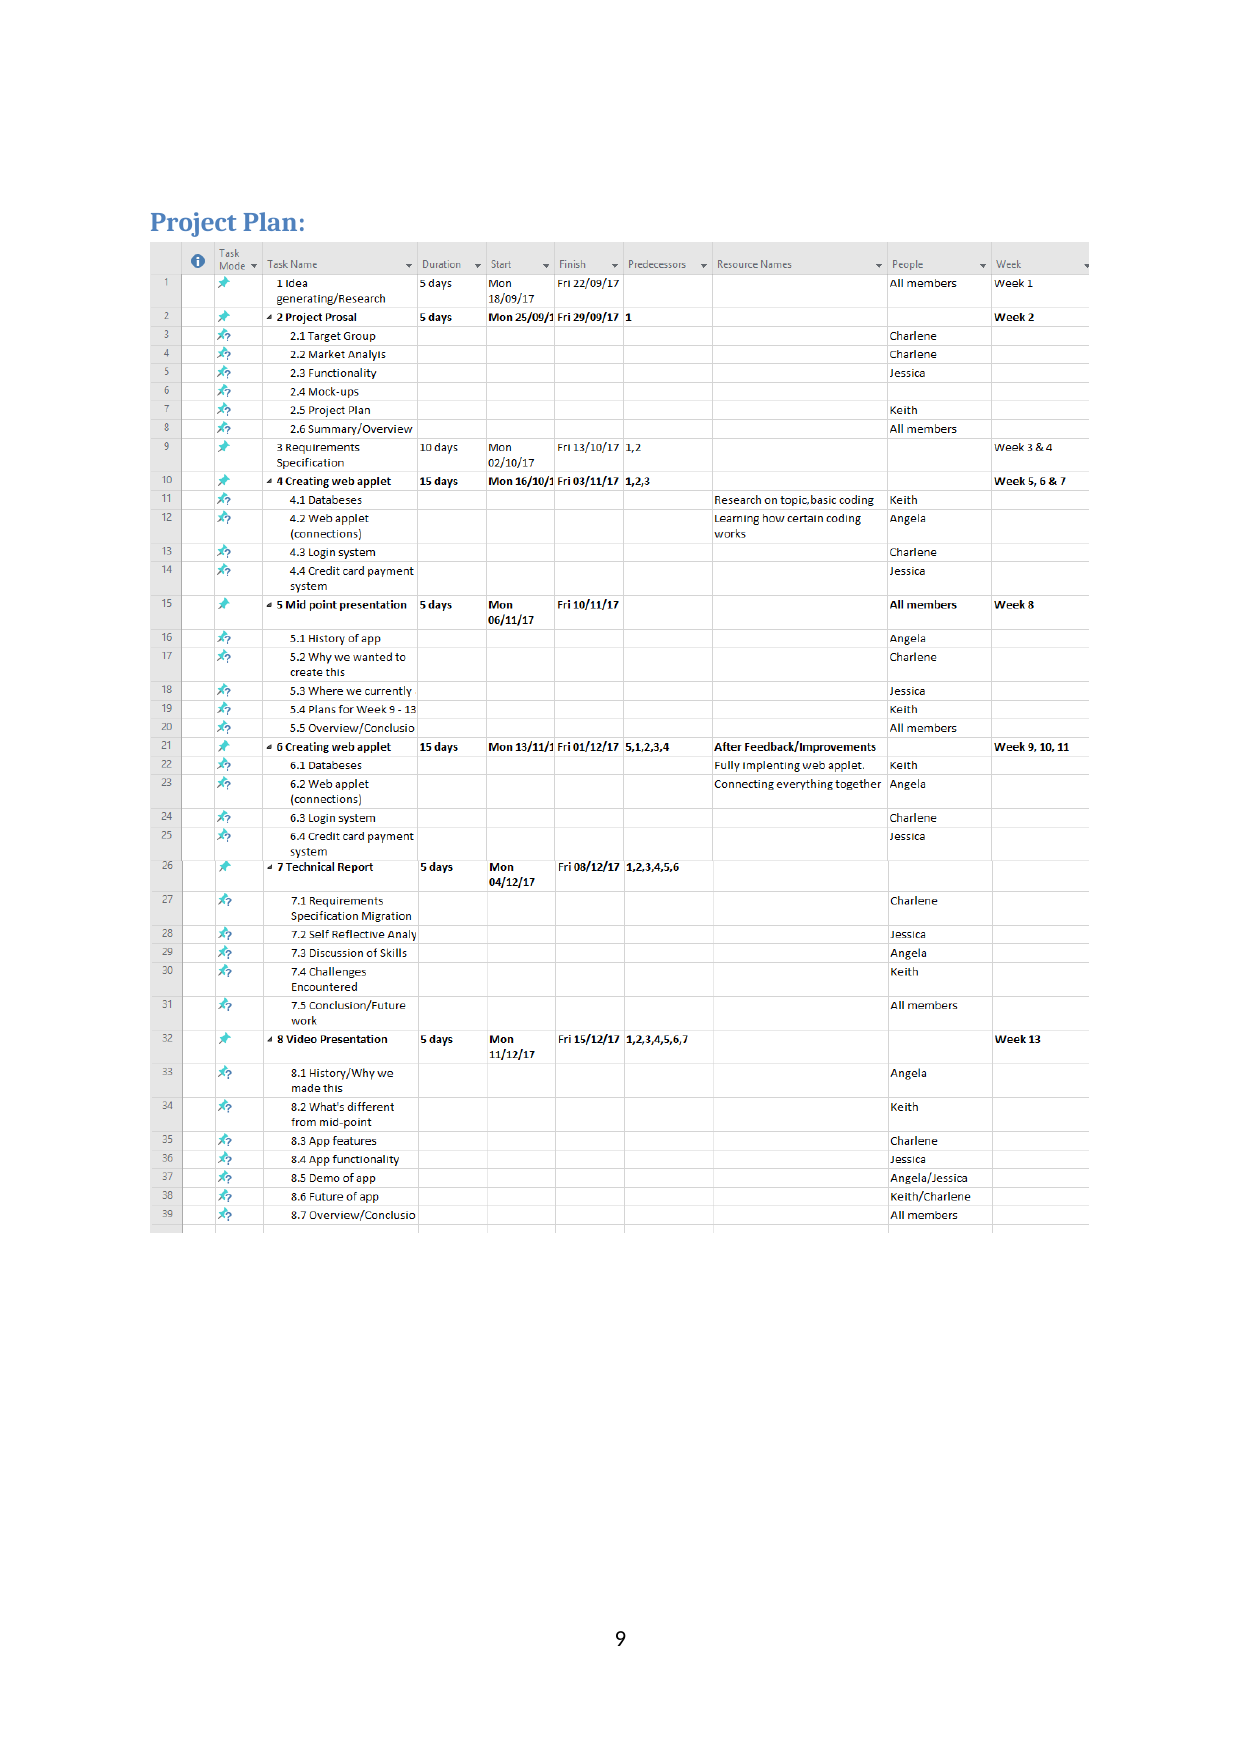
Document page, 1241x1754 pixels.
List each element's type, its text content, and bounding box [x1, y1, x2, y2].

picture [150, 242, 1089, 1233]
subtitle Project Plan: [150, 207, 1090, 238]
